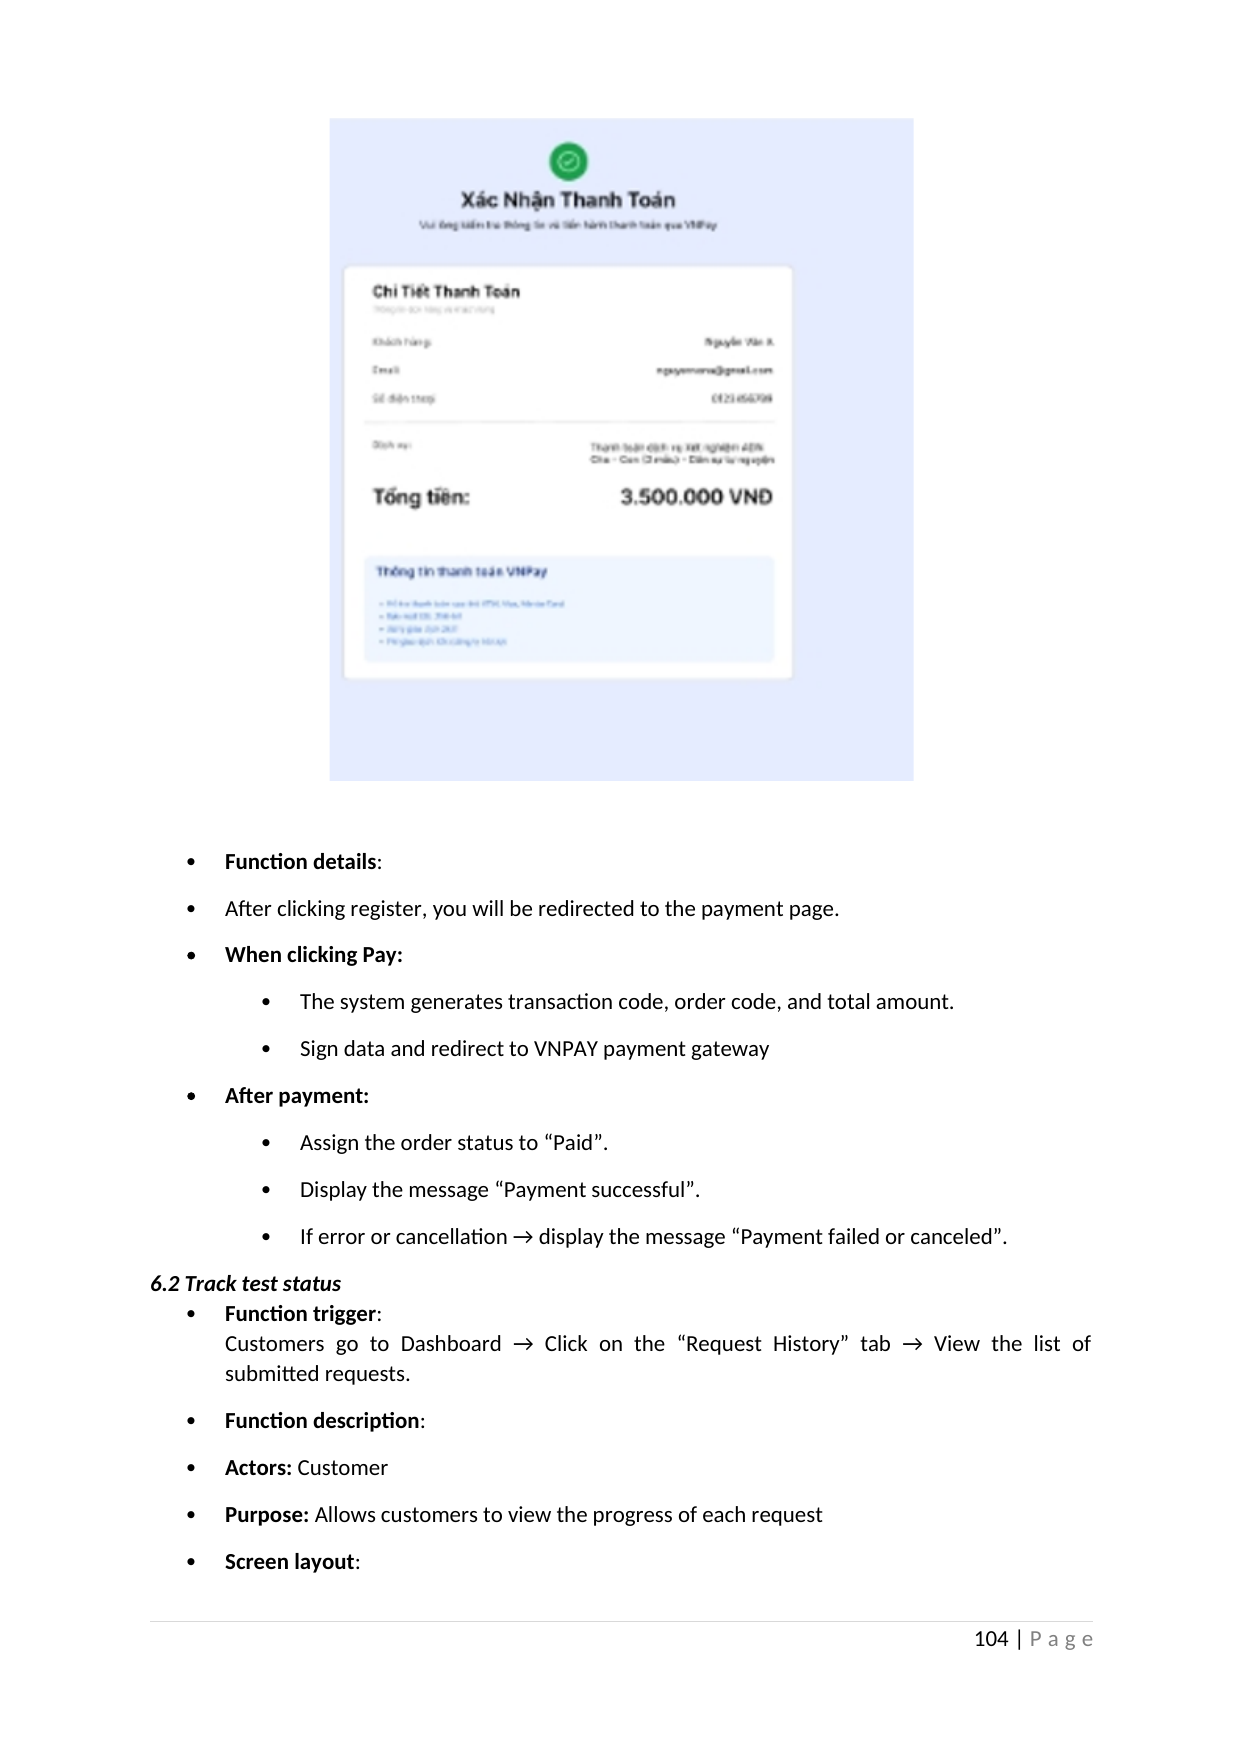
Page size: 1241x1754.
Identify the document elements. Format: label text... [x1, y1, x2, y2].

list Function trigger: Customers go to Dashboard → Click on the “Request History” tab → View the list of submitted requests. [187, 1299, 1093, 1387]
list Function description: [187, 1406, 1093, 1434]
list Function details: [187, 847, 1093, 875]
list Purpose: Allows customers to view the progress of each request [187, 1500, 1093, 1528]
list Display the message “Payment successful”. [262, 1175, 1093, 1203]
list Assign the order status to “Paid”. [262, 1128, 1093, 1156]
list The system generates transaction code, order code, and total amount. [262, 987, 1093, 1015]
list After payment: [187, 1081, 1093, 1109]
list Sign data and redirect to VNPAY payment gateway [262, 1034, 1093, 1062]
subtitle 6.2 Track test status [150, 1269, 1093, 1297]
list If error or cancellation → display the message “Payment failed or canceled”. [262, 1222, 1093, 1250]
list Actors: Customer [187, 1453, 1093, 1481]
picture [329, 118, 914, 781]
list When clicking Pay: [187, 941, 1093, 968]
list After clicking register, you will be redirected to the payment page. [187, 894, 1093, 922]
list Screen layout: [187, 1547, 1093, 1575]
